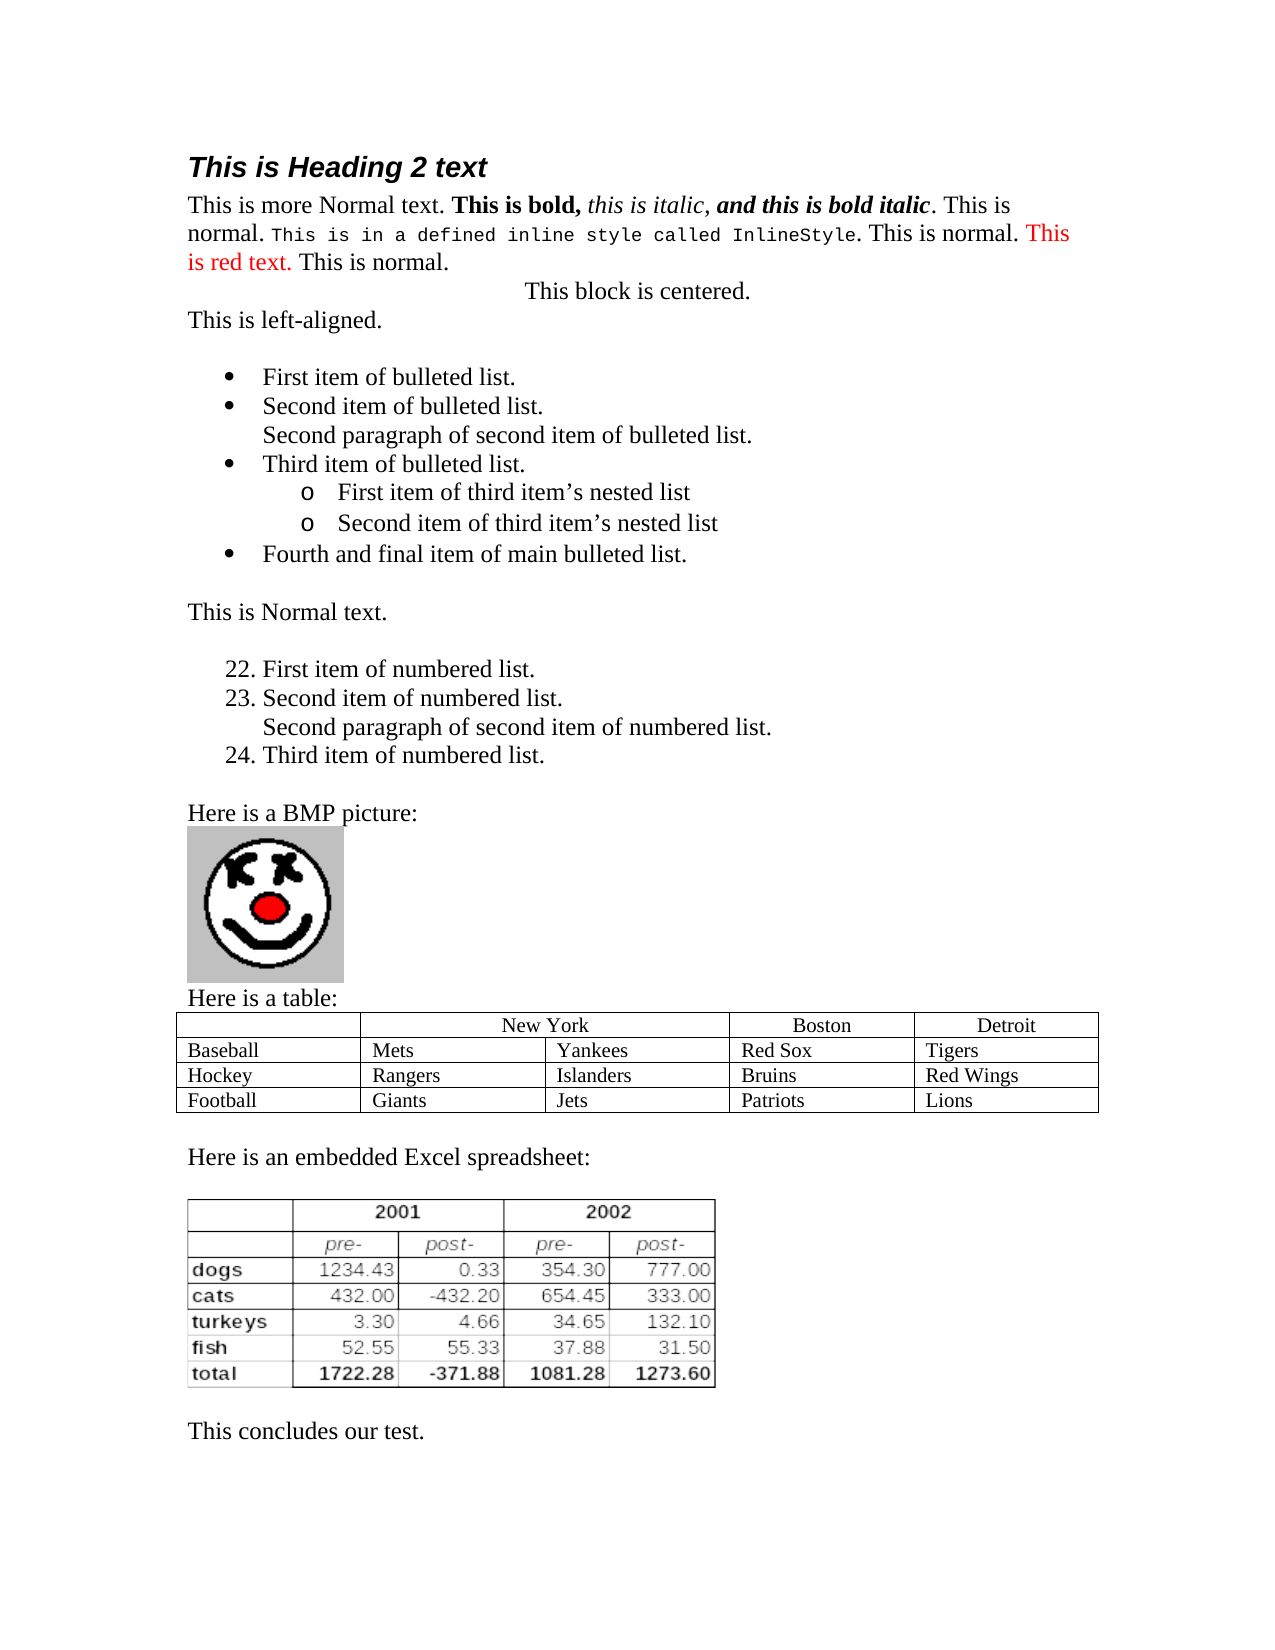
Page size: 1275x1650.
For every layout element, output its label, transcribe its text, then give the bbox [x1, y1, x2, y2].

list Third item of bulleted list. [225, 449, 1087, 477]
table_header Detroit [915, 1013, 1098, 1037]
table_header New York [361, 1013, 729, 1037]
list Second item of bulleted list. [225, 391, 1087, 420]
list Second item of numbered list. [225, 683, 1087, 712]
table_header Boston [730, 1013, 914, 1037]
table_cell Patriots [730, 1088, 914, 1112]
table_header [177, 1013, 360, 1037]
table_cell Islanders [546, 1063, 729, 1087]
text Here is a table: [187, 983, 1087, 1012]
text Here is a BMP picture: [187, 798, 1087, 827]
list Fourth and final item of main bulleted list. [225, 539, 1087, 568]
list First item of numbered list. [225, 654, 1087, 683]
table_cell Football [177, 1088, 360, 1112]
picture [187, 826, 344, 983]
list First item of bulleted list. [225, 362, 1087, 391]
list Third item of numbered list. [225, 740, 1087, 769]
text This block is centered. [187, 276, 1087, 305]
table_cell Baseball [177, 1038, 360, 1062]
table_cell Rangers [361, 1063, 545, 1087]
table_cell Jets [546, 1088, 729, 1112]
text Second paragraph of second item of numbered list. [262, 712, 1087, 740]
text This concludes our test. [187, 1416, 1087, 1445]
table_cell Bruins [730, 1063, 914, 1087]
table_cell Red Wings [915, 1063, 1098, 1087]
list First item of third item’s nested list [300, 477, 1087, 508]
table_cell Tigers [915, 1038, 1098, 1062]
table_cell Hockey [177, 1063, 360, 1087]
table_cell Lions [915, 1088, 1098, 1112]
text Here is an embedded Excel spreadsheet: [187, 1142, 1087, 1171]
text This is left-aligned. [187, 305, 1087, 334]
list Second item of third item’s nested list [300, 508, 1087, 539]
table_cell Mets [361, 1038, 545, 1062]
table_cell Yankees [546, 1038, 729, 1062]
subtitle This is Heading 2 text [187, 150, 1087, 183]
table_cell Red Sox [730, 1038, 914, 1062]
table_cell Giants [361, 1088, 545, 1112]
text This is more Normal text. This is bold, this is italic, and this is bold italic. This is normal. This is in a defined inline style called InlineStyle. This is normal. This is red text. This is normal. [187, 190, 1087, 276]
text Second paragraph of second item of bulleted list. [262, 420, 1087, 449]
text This is Normal text. [187, 597, 1087, 625]
